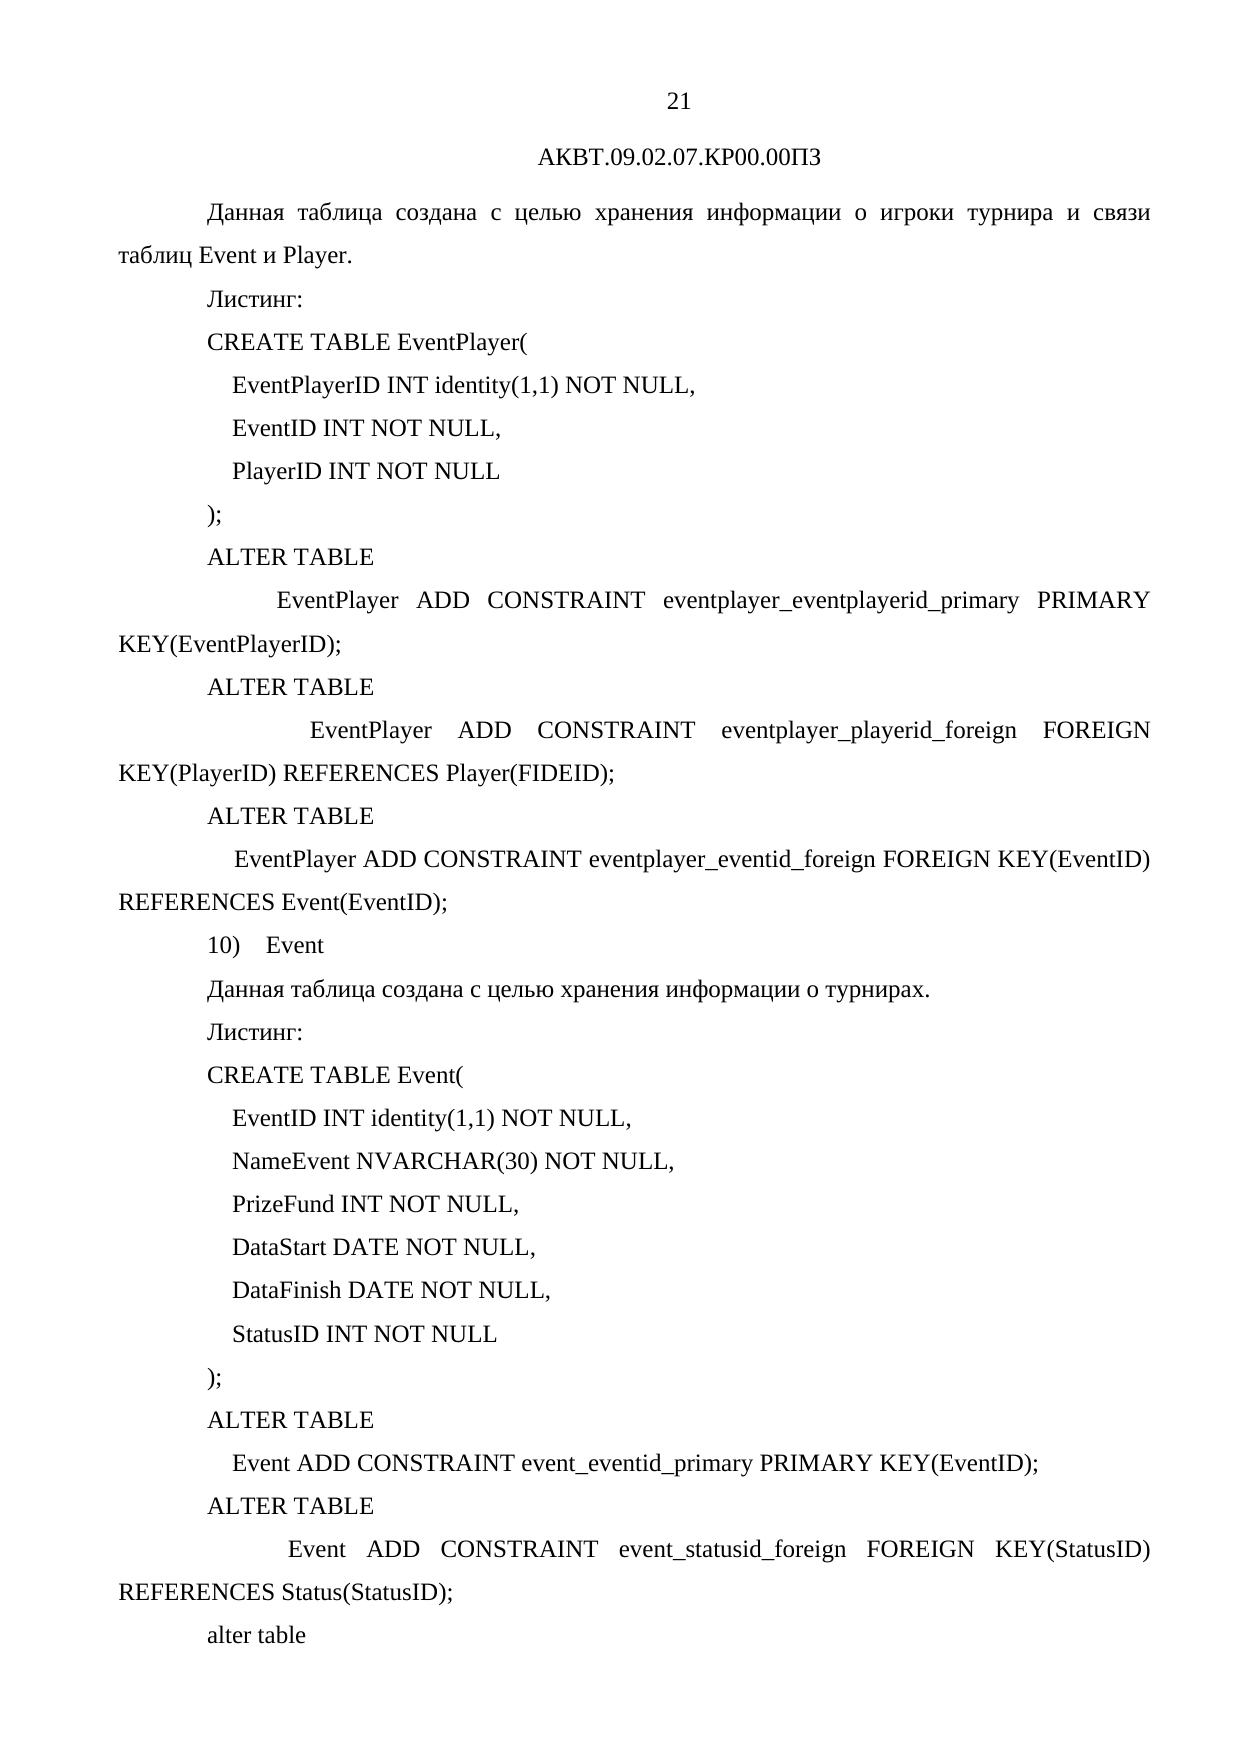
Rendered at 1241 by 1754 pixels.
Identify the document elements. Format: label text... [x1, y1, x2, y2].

text Данная таблица создана с целью хранения информации о игроки турнира и связи таблиц Event и Player. [118, 197, 1152, 269]
text ); [118, 499, 1152, 528]
text StatusID INT NOT NULL [118, 1319, 1152, 1347]
text EventID INT NOT NULL, [118, 413, 1152, 442]
text PlayerID INT NOT NULL [118, 456, 1152, 485]
text DataStart DATE NOT NULL, [118, 1232, 1152, 1261]
text NameEvent NVARCHAR(30) NOT NULL, [118, 1146, 1152, 1175]
text Данная таблица создана с целью хранения информации о турнирах. [118, 974, 1152, 1002]
list Event [118, 931, 1152, 959]
text ALTER TABLE [118, 801, 1152, 830]
text ALTER TABLE [118, 1405, 1152, 1434]
text DataFinish DATE NOT NULL, [118, 1276, 1152, 1304]
text Листинг: [118, 1017, 1152, 1046]
text Event ADD CONSTRAINT event_statusid_foreign FOREIGN KEY(StatusID) REFERENCES Status(StatusID); [118, 1534, 1152, 1606]
text alter table [118, 1621, 1152, 1649]
text ALTER TABLE [118, 542, 1152, 571]
text Event ADD CONSTRAINT event_eventid_primary PRIMARY KEY(EventID); [118, 1448, 1152, 1477]
text CREATE TABLE EventPlayer( [118, 327, 1152, 356]
text Листинг: [118, 284, 1152, 312]
text EventPlayerID INT identity(1,1) NOT NULL, [118, 370, 1152, 399]
text EventID INT identity(1,1) NOT NULL, [118, 1103, 1152, 1132]
text PrizeFund INT NOT NULL, [118, 1189, 1152, 1218]
text ALTER TABLE [118, 1491, 1152, 1520]
text EventPlayer ADD CONSTRAINT eventplayer_eventplayerid_primary PRIMARY KEY(EventPlayerID); [118, 586, 1152, 657]
text EventPlayer ADD CONSTRAINT eventplayer_playerid_foreign FOREIGN KEY(PlayerID) REFERENCES Player(FIDEID); [118, 715, 1152, 787]
text CREATE TABLE Event( [118, 1060, 1152, 1089]
text ); [118, 1362, 1152, 1391]
text EventPlayer ADD CONSTRAINT eventplayer_eventid_foreign FOREIGN KEY(EventID) REFERENCES Event(EventID); [118, 844, 1152, 916]
text ALTER TABLE [118, 672, 1152, 701]
